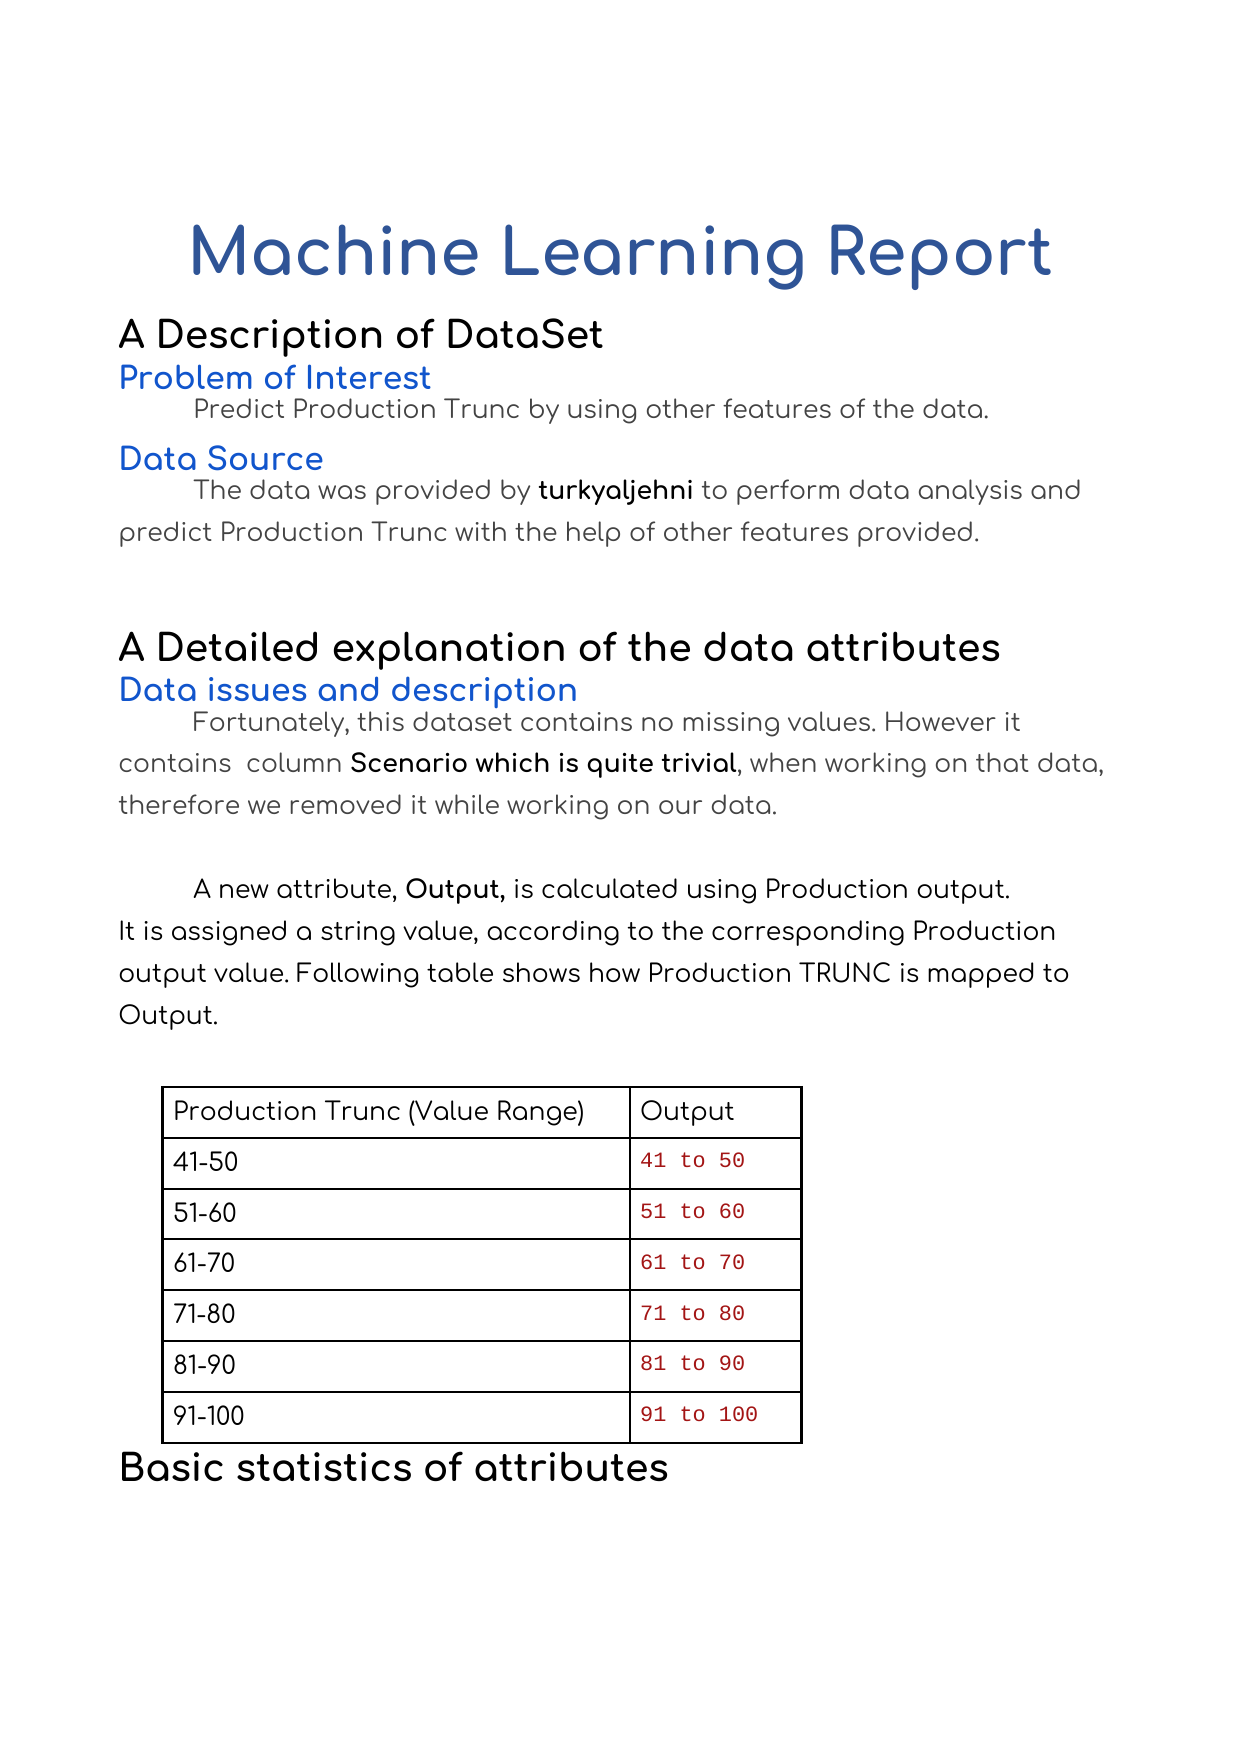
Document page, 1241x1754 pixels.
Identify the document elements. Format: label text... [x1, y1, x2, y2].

title Machine Learning Report [118, 219, 1122, 291]
table_cell 91 to 100 [631, 1393, 800, 1442]
table_cell 61-70 [164, 1240, 629, 1289]
table_cell 71-80 [164, 1291, 629, 1340]
table_cell 91-100 [164, 1393, 629, 1442]
text The data was provided by turkyaljehni to perform data analysis and predict Production Trunc with the help of other features provided. [118, 477, 1122, 547]
text A new attribute, Output, is calculated using Production output. [118, 876, 1122, 904]
subtitle Problem of Interest [118, 362, 1122, 397]
subtitle Data Source [118, 443, 1122, 477]
text Predict Production Trunc by using other features of the data. [118, 397, 1122, 424]
table_cell 81-90 [164, 1342, 629, 1391]
table_header Output [631, 1088, 800, 1137]
text It is assigned a string value, according to the corresponding Production output value. Following table shows how Production TRUNC is mapped to Output. [118, 918, 1122, 1030]
subtitle A Description of DataSet [118, 316, 1122, 357]
table_cell 81 to 90 [631, 1342, 800, 1391]
table_cell 71 to 80 [631, 1291, 800, 1340]
table_cell 41 to 50 [631, 1139, 800, 1187]
table_cell 61 to 70 [631, 1240, 800, 1289]
table_header Production Trunc (Value Range) [164, 1088, 629, 1137]
table_cell 51 to 60 [631, 1190, 800, 1238]
table_cell 41-50 [164, 1139, 629, 1187]
table_cell 51-60 [164, 1190, 629, 1238]
subtitle Basic statistics of attributes [118, 1448, 1122, 1490]
subtitle A Detailed explanation of the data attributes [118, 628, 1122, 670]
text Fortunately, this dataset contains no missing values. However it contains column Scenario which is quite trivial, when working on that data, therefore we removed it while working on our data. [118, 709, 1122, 821]
subtitle Data issues and description [118, 674, 1122, 709]
